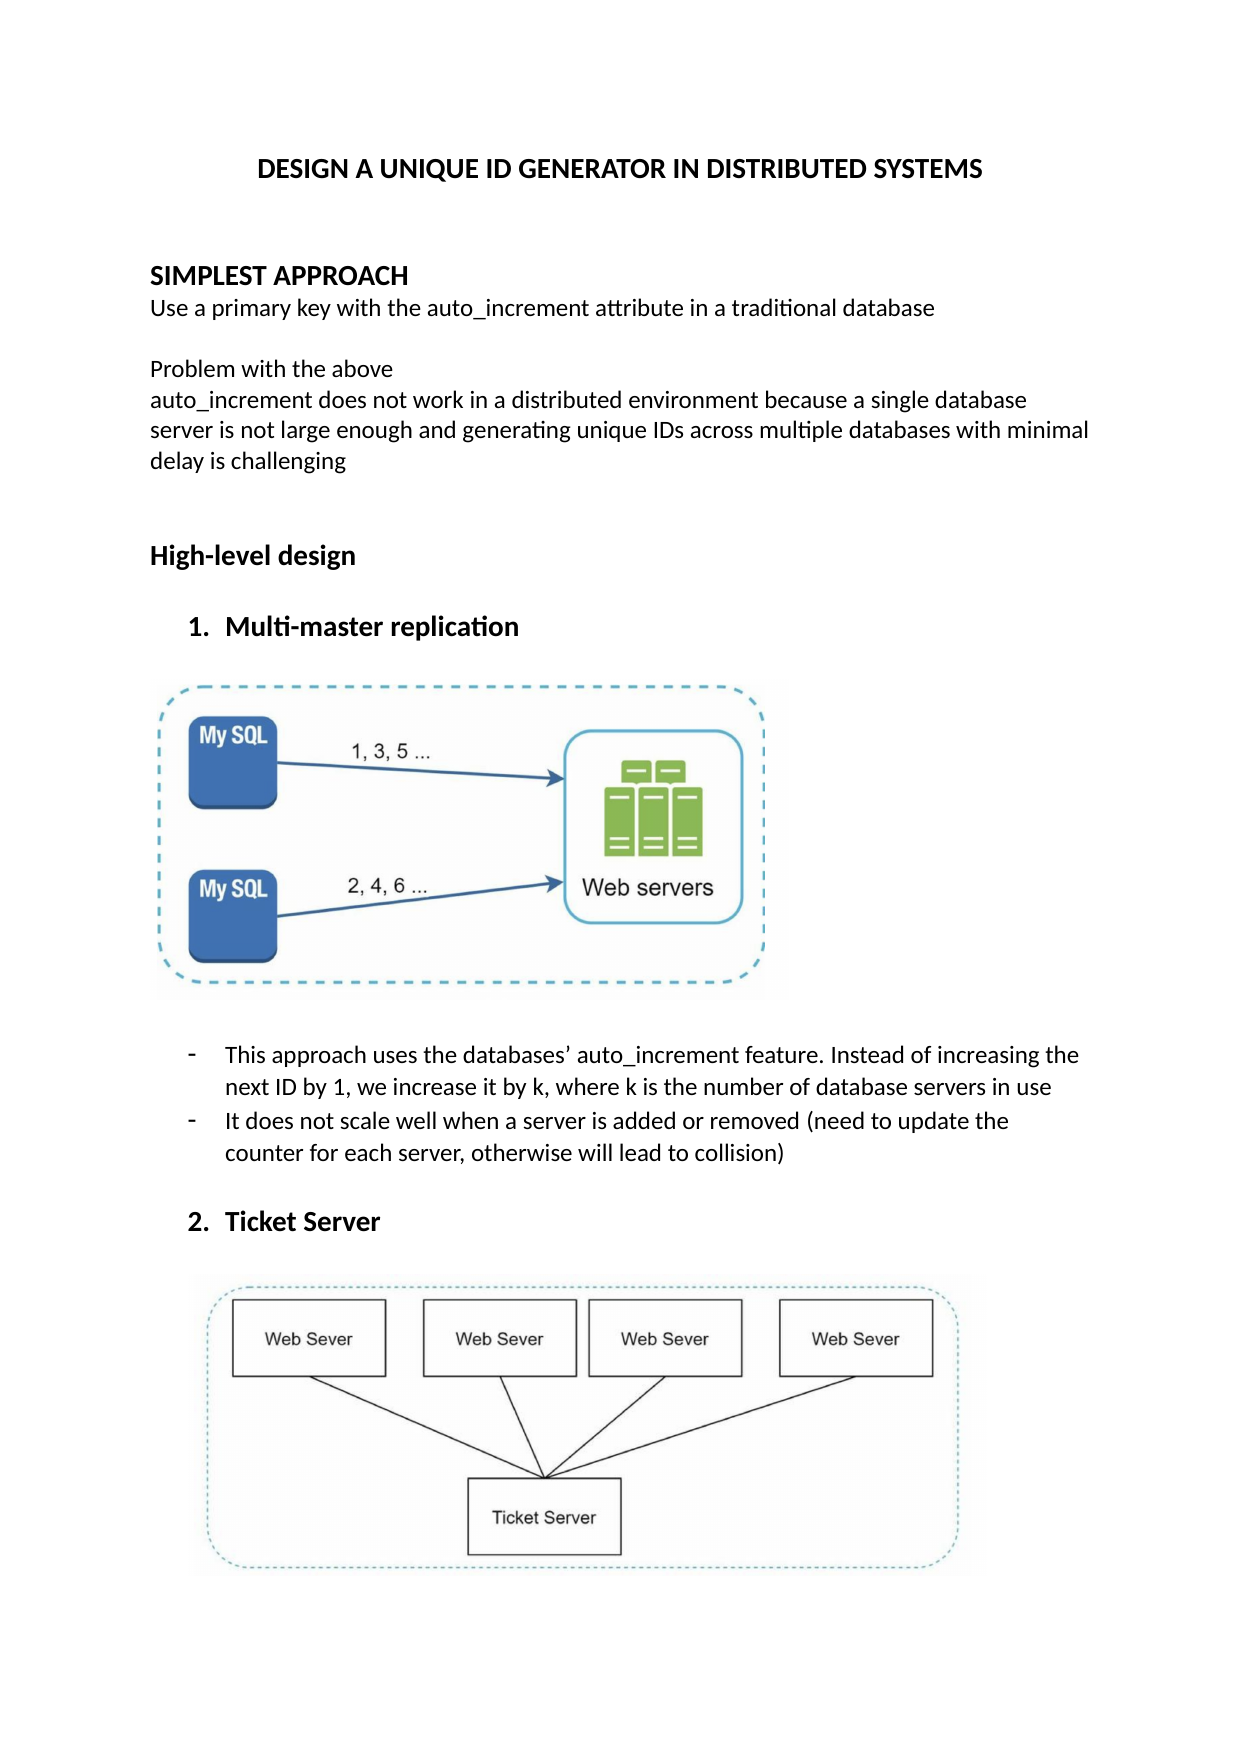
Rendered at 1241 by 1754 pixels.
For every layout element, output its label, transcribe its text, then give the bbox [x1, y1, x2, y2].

list It does not scale well when a server is added or removed (need to update the counter for each server, otherwise will lead to collision) [187, 1101, 1090, 1167]
list Multi-master replication [187, 608, 1090, 643]
picture [150, 679, 790, 1000]
text Use a primary key with the auto_increment attribute in a traditional database [150, 292, 1090, 323]
list Ticket Server [187, 1203, 1090, 1239]
text DESIGN A UNIQUE ID GENERATOR IN DISTRIBUTED SYSTEMS [150, 150, 1090, 186]
text Problem with the above [150, 353, 1090, 384]
text auto_increment does not work in a distributed environment because a single database server is not large enough and generating unique IDs across multiple databases with minimal delay is challenging [150, 384, 1090, 476]
text SIMPLEST APPROACH [150, 257, 1090, 292]
text High-level design [150, 537, 1090, 572]
list This approach uses the databases’ auto_increment feature. Instead of increasing the next ID by 1, we increase it by k, where k is the number of database servers in use [187, 1035, 1090, 1101]
picture [187, 1274, 988, 1576]
